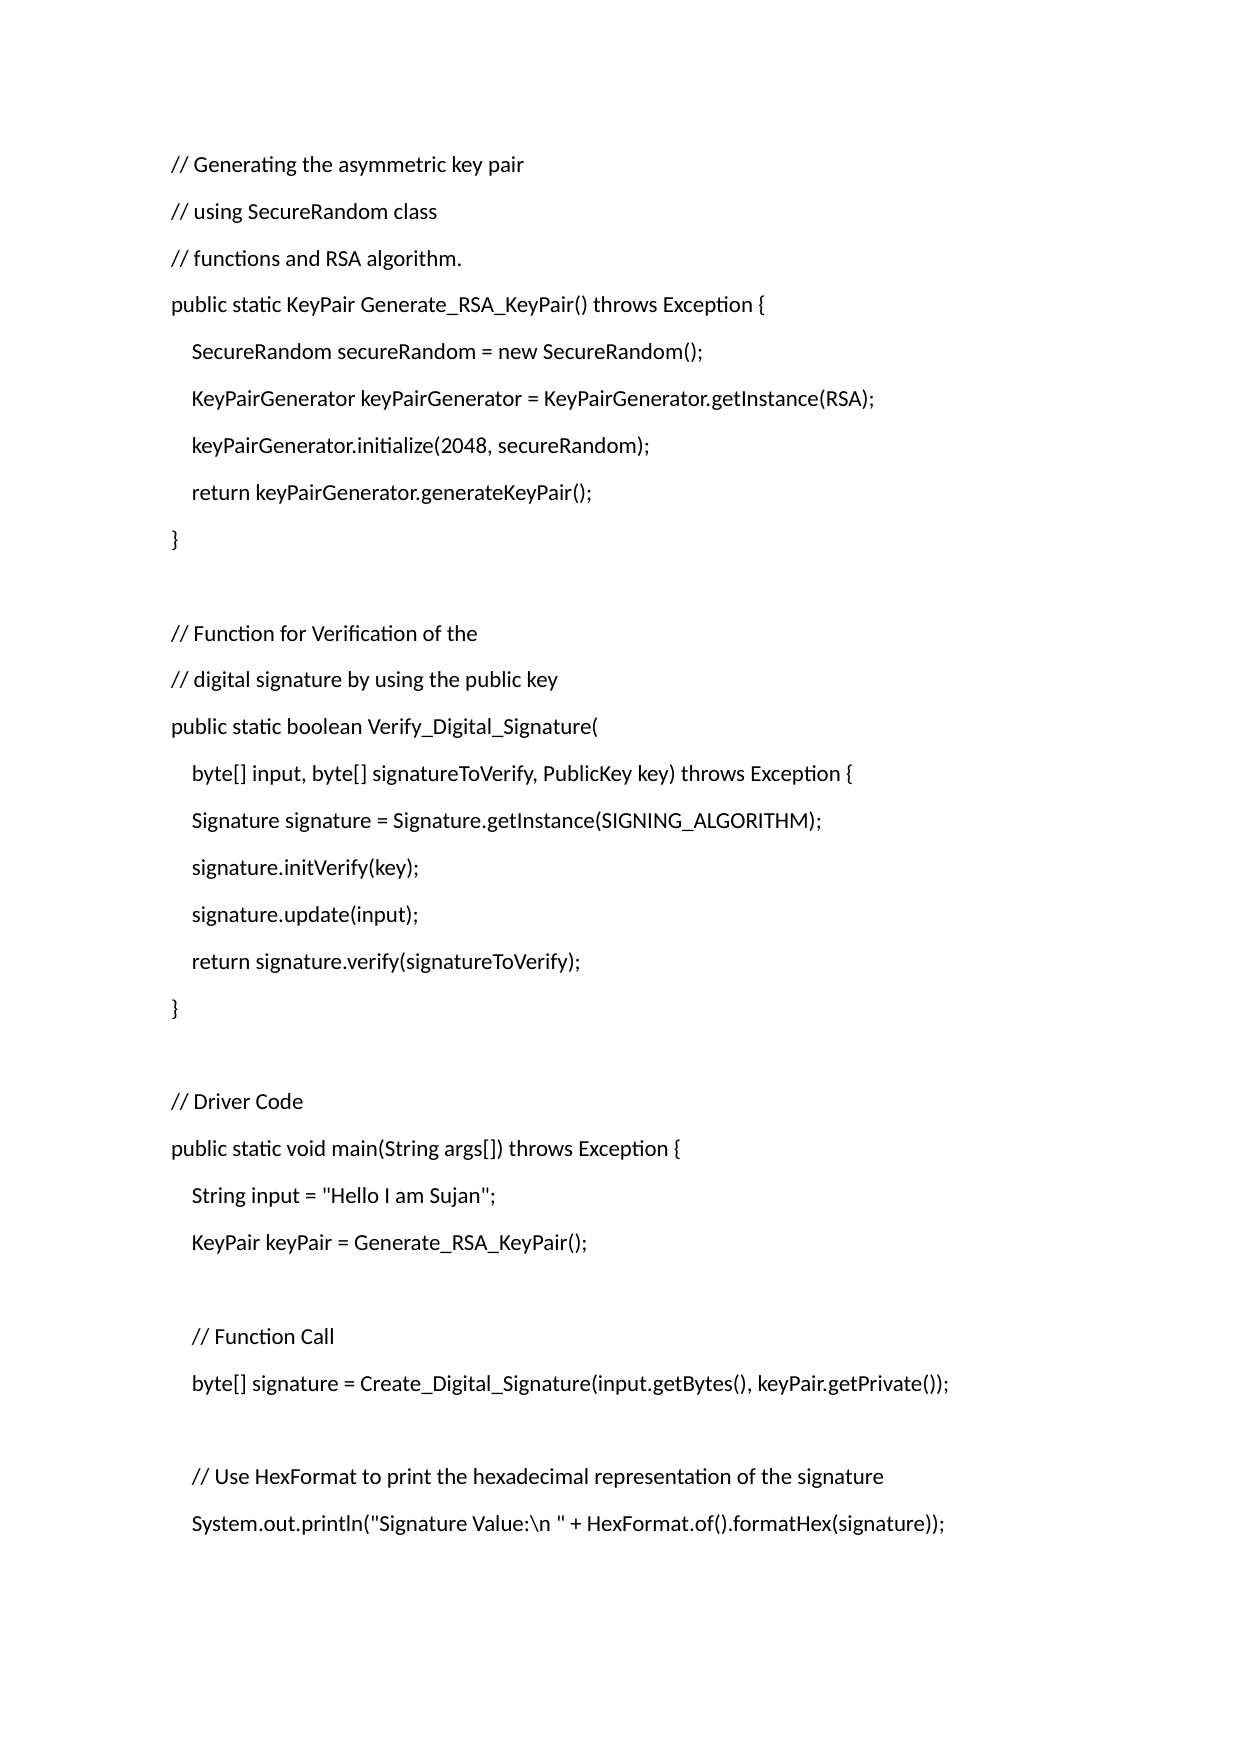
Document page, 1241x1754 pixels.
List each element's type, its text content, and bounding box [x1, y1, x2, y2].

text KeyPair keyPair = Generate_RSA_KeyPair(); [150, 1228, 1090, 1256]
text signature.update(input); [150, 900, 1090, 928]
text String input = "Hello I am Sujan"; [150, 1181, 1090, 1209]
text byte[] input, byte[] signatureToVerify, PublicKey key) throws Exception { [150, 759, 1090, 787]
text byte[] signature = Create_Digital_Signature(input.getBytes(), keyPair.getPrivate()); [150, 1369, 1090, 1397]
text signature.initVerify(key); [150, 853, 1090, 881]
text // digital signature by using the public key [150, 666, 1090, 694]
text public static void main(String args[]) throws Exception { [150, 1134, 1090, 1162]
text // functions and RSA algorithm. [150, 244, 1090, 272]
text KeyPairGenerator keyPairGenerator = KeyPairGenerator.getInstance(RSA); [150, 384, 1090, 412]
text // Use HexFormat to print the hexadecimal representation of the signature [150, 1462, 1090, 1491]
text public static KeyPair Generate_RSA_KeyPair() throws Exception { [150, 291, 1090, 319]
text public static boolean Verify_Digital_Signature( [150, 712, 1090, 741]
text // Generating the asymmetric key pair [150, 150, 1090, 178]
text return keyPairGenerator.generateKeyPair(); [150, 478, 1090, 506]
text System.out.println("Signature Value:\n " + HexFormat.of().formatHex(signature)); [150, 1509, 1090, 1537]
text // using SecureRandom class [150, 197, 1090, 225]
text } [150, 525, 1090, 553]
text return signature.verify(signatureToVerify); [150, 947, 1090, 975]
text SecureRandom secureRandom = new SecureRandom(); [150, 337, 1090, 366]
text // Function Call [150, 1322, 1090, 1350]
text Signature signature = Signature.getInstance(SIGNING_ALGORITHM); [150, 806, 1090, 834]
text // Driver Code [150, 1087, 1090, 1116]
text keyPairGenerator.initialize(2048, secureRandom); [150, 431, 1090, 459]
text // Function for Verification of the [150, 619, 1090, 647]
text } [150, 994, 1090, 1022]
